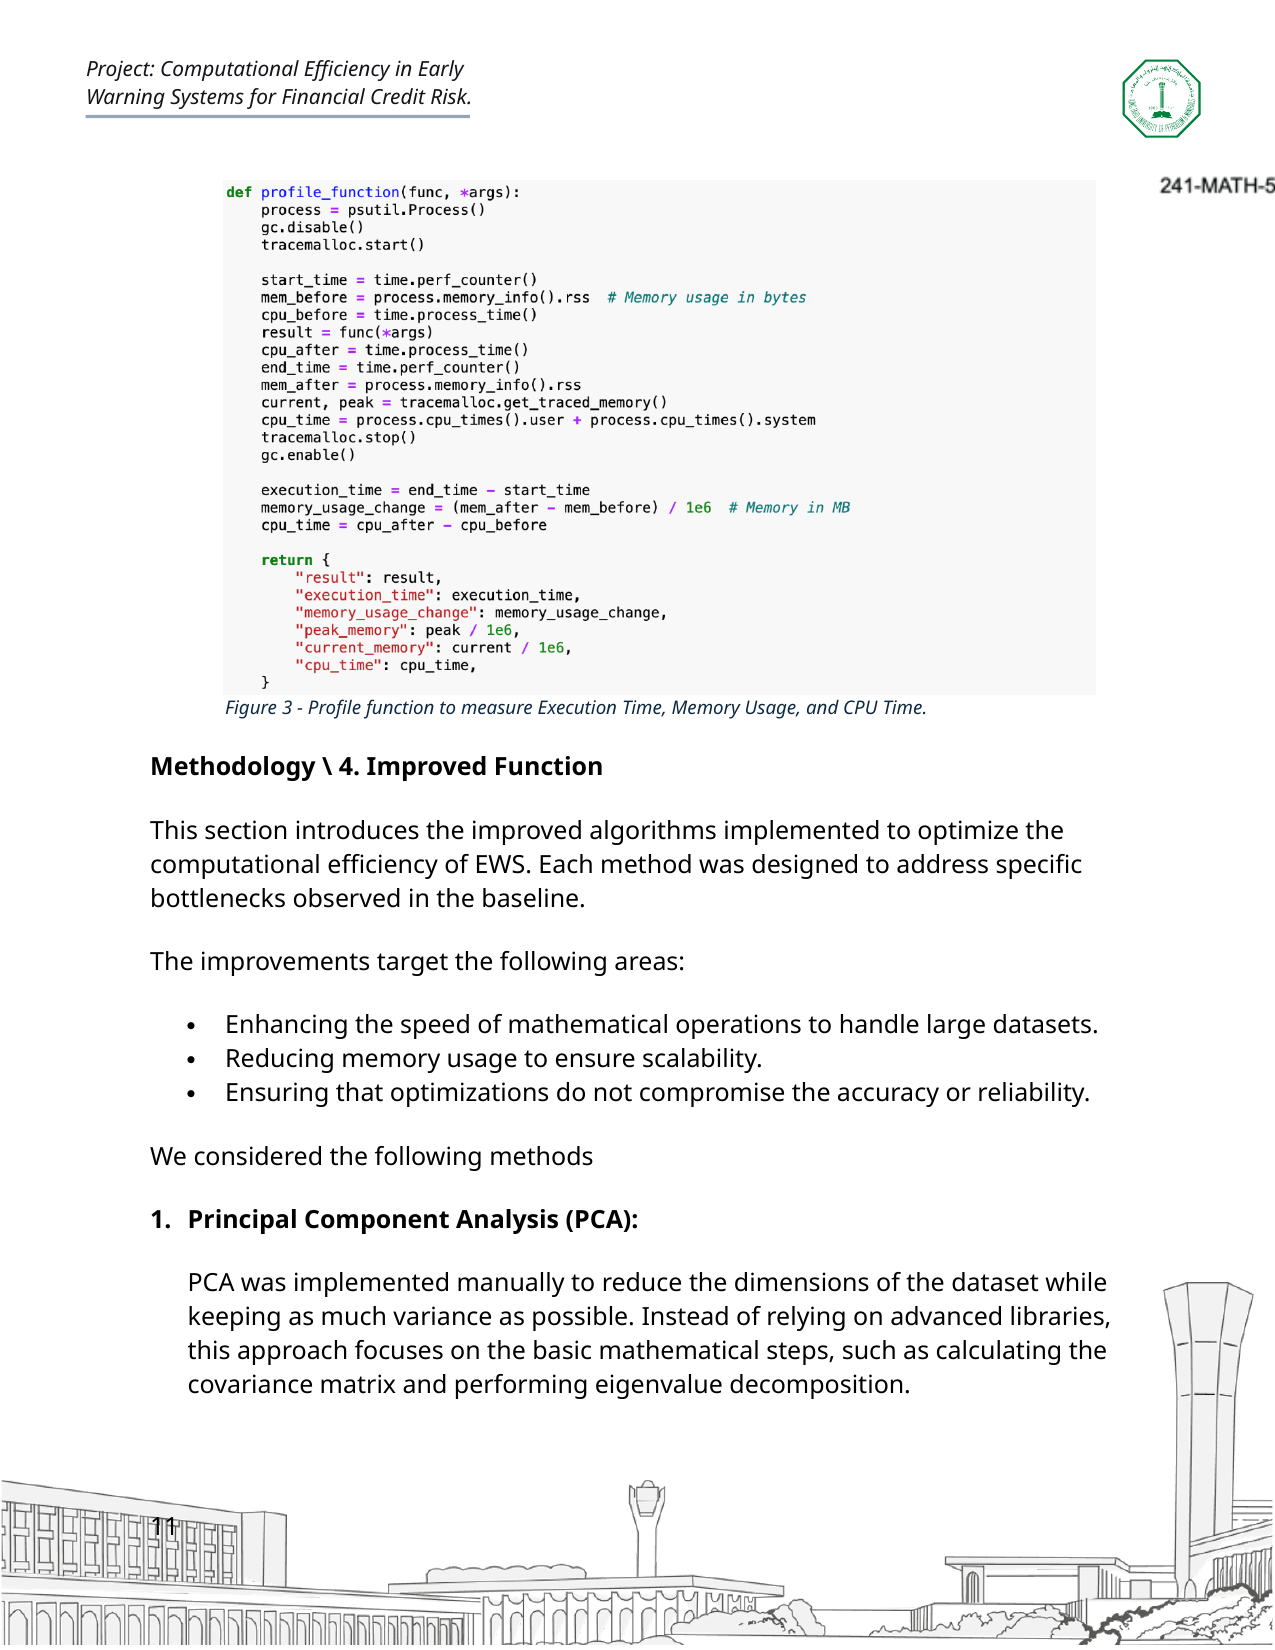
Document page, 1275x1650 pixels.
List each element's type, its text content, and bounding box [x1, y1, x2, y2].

picture [1109, 46, 1214, 151]
list Enhancing the speed of mathematical operations to handle large datasets. [187, 1007, 1125, 1041]
subtitle Principal Component Analysis (PCA): [150, 1201, 1125, 1236]
text This section introduces the improved algorithms implemented to optimize the computational efficiency of EWS. Each method was designed to address specific bottlenecks observed in the baseline. [150, 812, 1125, 914]
picture [223, 180, 1097, 695]
picture [1148, 165, 1275, 203]
subtitle Methodology \ 4. Improved Function [150, 749, 1125, 783]
text We considered the following methods [150, 1138, 1125, 1172]
list Ensuring that optimizations do not compromise the accuracy or reliability. [187, 1075, 1125, 1109]
text The improvements target the following areas: [150, 944, 1125, 978]
text PCA was implemented manually to reduce the dimensions of the dataset while keeping as much variance as possible. Instead of relying on advanced libraries, this approach focuses on the basic mathematical steps, such as calculating the covariance matrix and performing eigenvalue decomposition. [187, 1265, 1125, 1401]
list Reducing memory usage to ensure scalability. [187, 1041, 1125, 1075]
picture [1, 1282, 1273, 1645]
